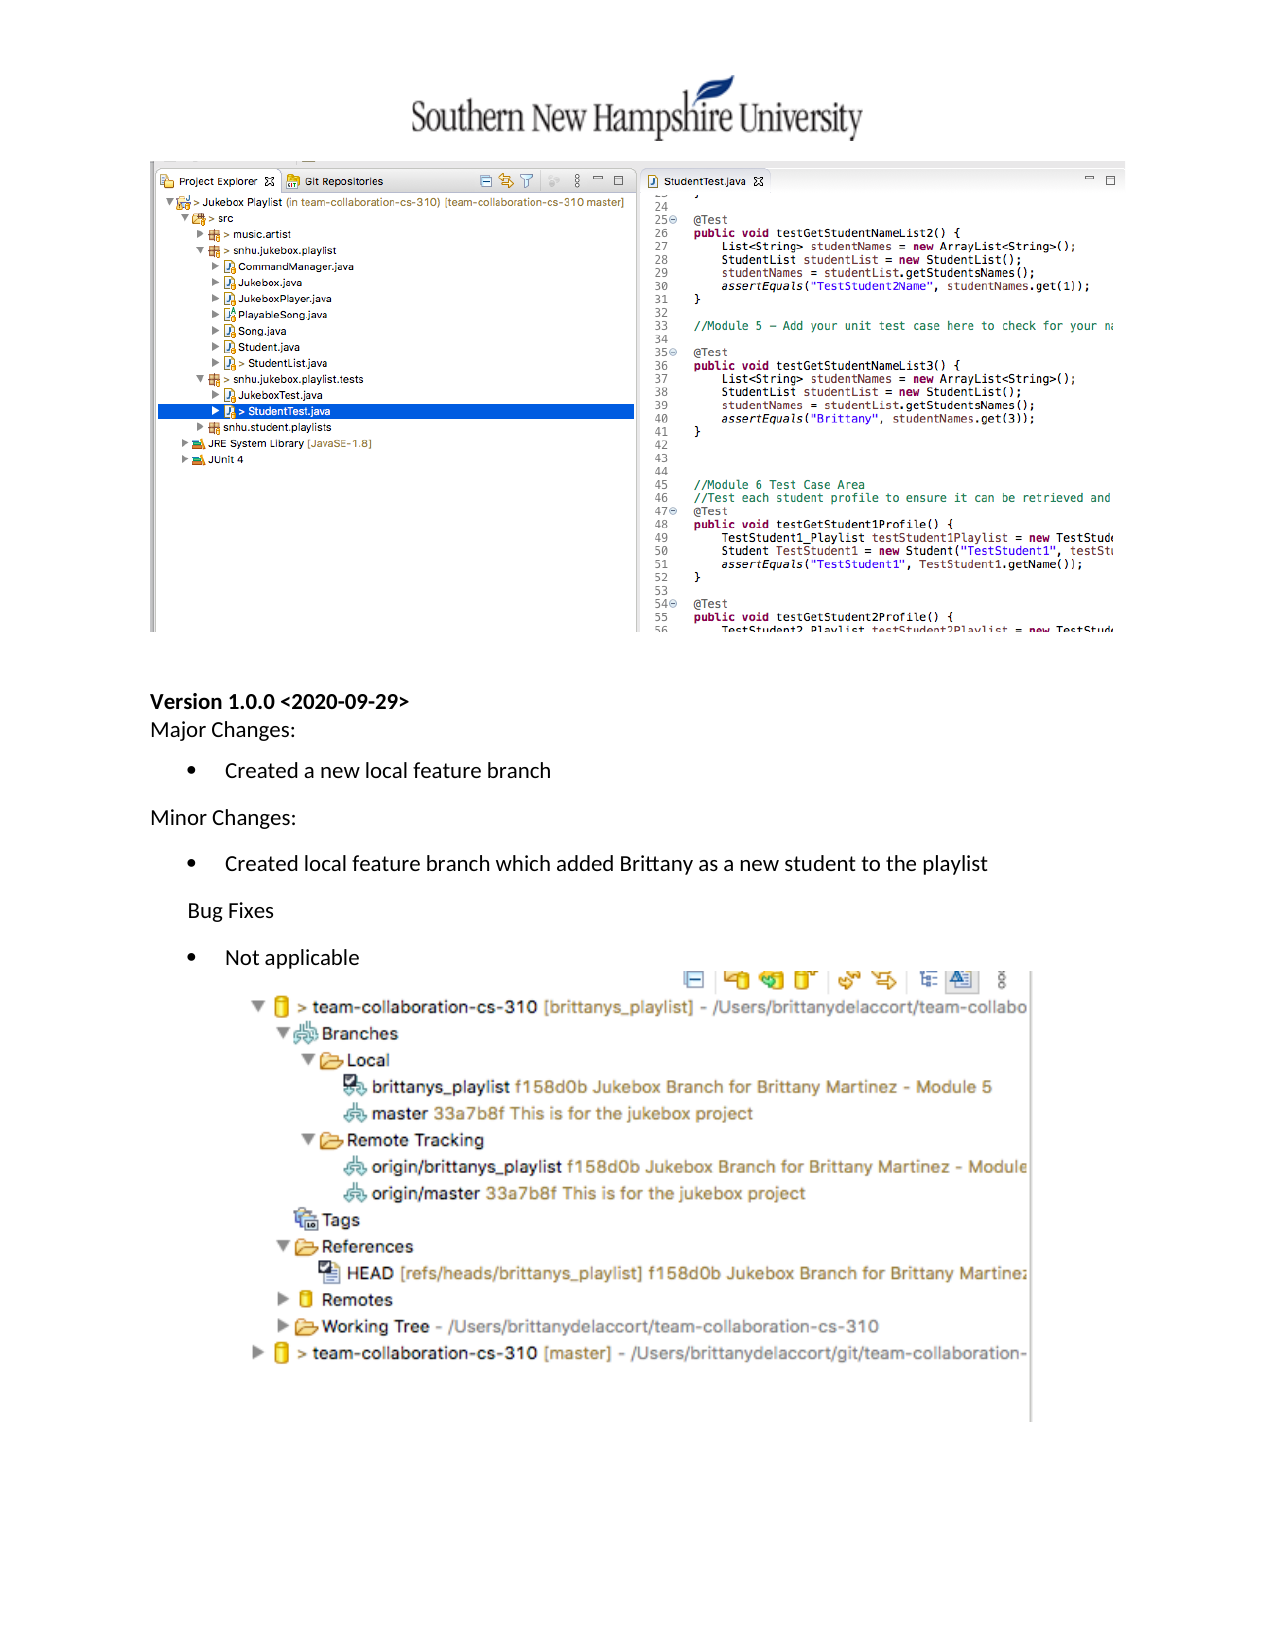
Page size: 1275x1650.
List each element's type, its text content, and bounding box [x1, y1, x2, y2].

subtitle Version 1.0.0 <2020-09-29> [150, 687, 1125, 715]
list Created a new local feature branch [187, 756, 1125, 784]
picture [242, 971, 1033, 1422]
list Created local feature branch which added Brittany as a new student to the playlist [187, 849, 1125, 877]
text Minor Changes: [150, 803, 1125, 831]
text Bug Fixes [187, 896, 1125, 924]
list Not applicable [187, 943, 1125, 971]
subtitle Major Changes: [150, 715, 1125, 743]
picture [150, 161, 1125, 632]
picture [412, 75, 863, 141]
